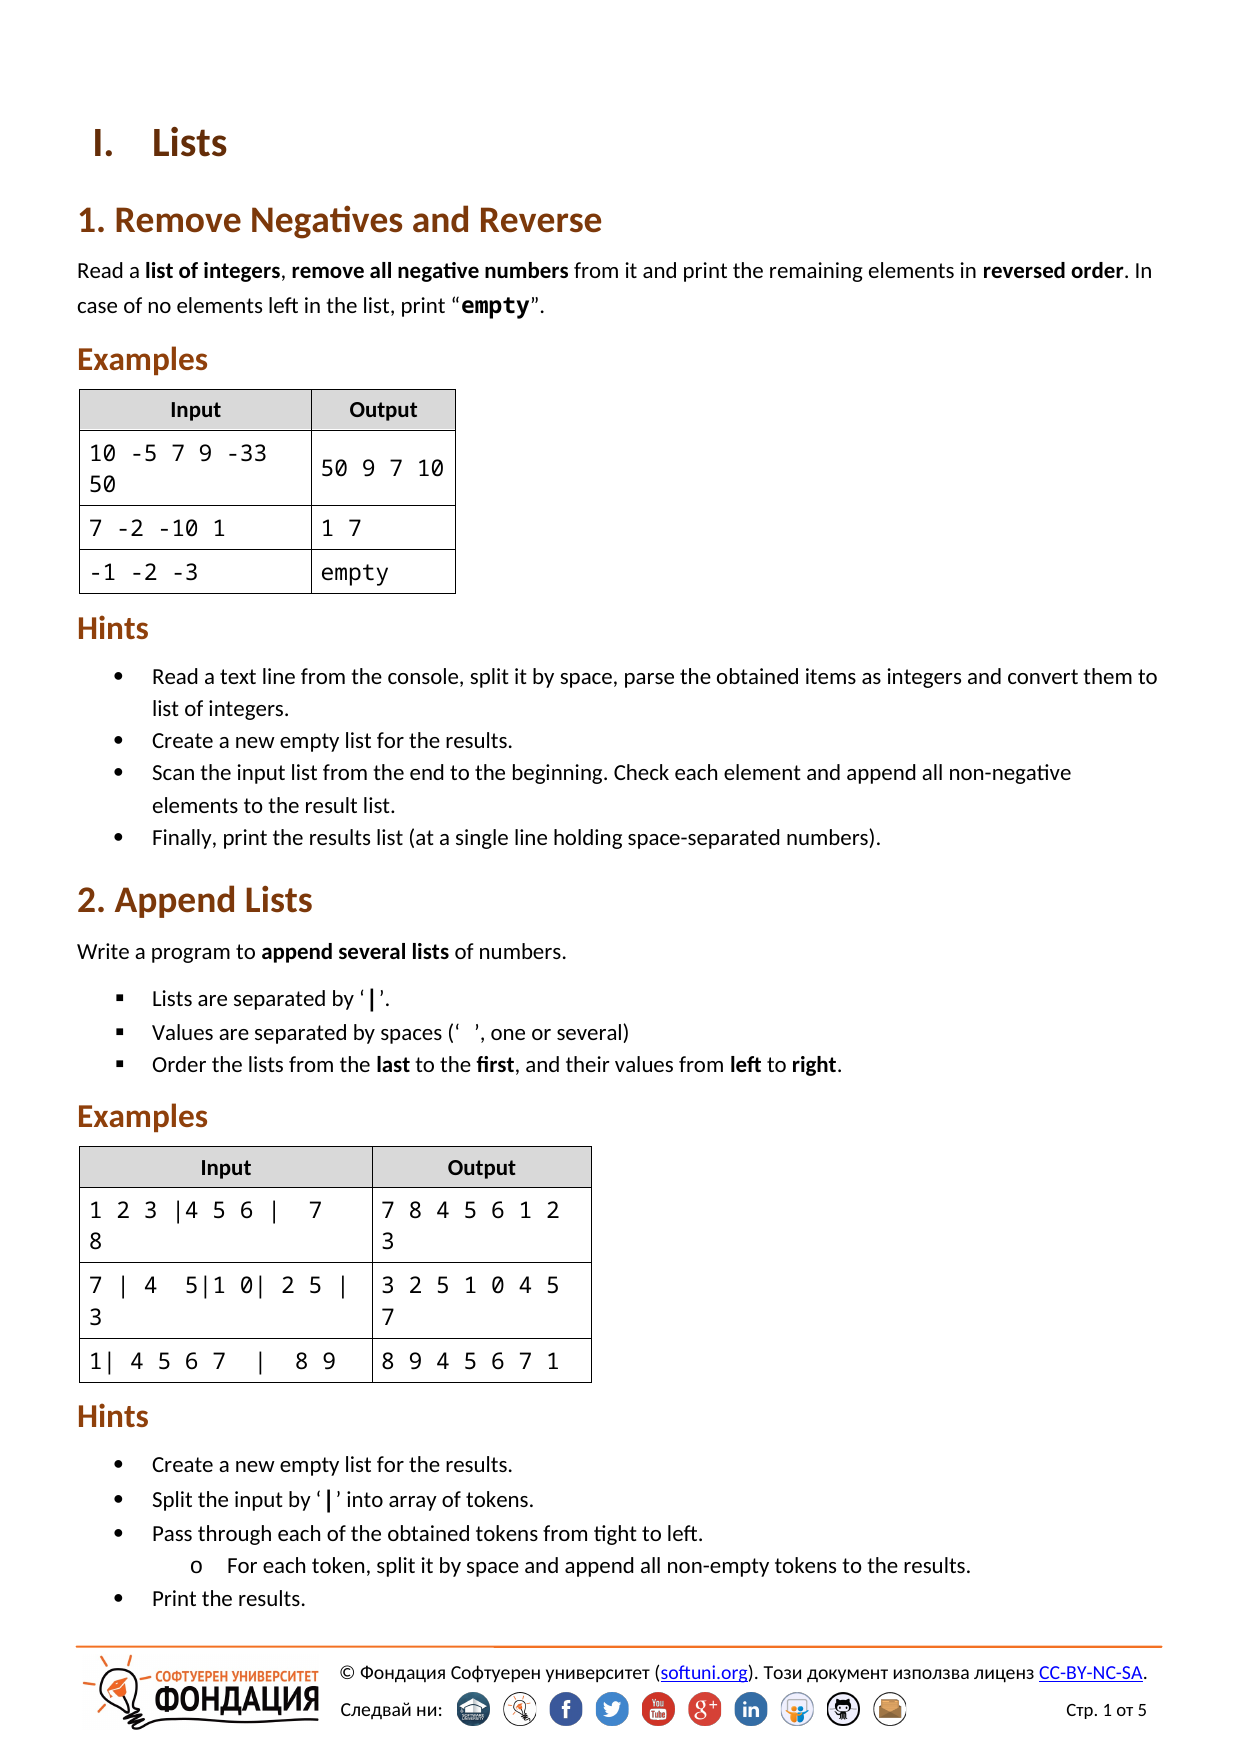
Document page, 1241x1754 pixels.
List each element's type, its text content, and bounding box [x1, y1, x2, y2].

picture [873, 1692, 907, 1726]
subtitle Append Lists [77, 876, 1163, 922]
picture [642, 1692, 675, 1726]
subtitle Hints [77, 607, 1163, 648]
picture [549, 1692, 583, 1726]
list Create a new empty list for the results. [114, 1451, 1163, 1478]
text Write a program to append several lists of numbers. [77, 937, 1163, 965]
table_cell 1 2 3 |4 5 6 | 7 8 [80, 1188, 372, 1262]
picture [780, 1692, 814, 1726]
table_cell 7 -2 -10 1 [80, 506, 311, 549]
table_cell 7 8 4 5 6 1 2 3 [373, 1188, 591, 1262]
picture [827, 1692, 860, 1726]
table_header Output [312, 390, 455, 429]
subtitle Lists [114, 116, 1163, 167]
list Finally, print the results list (at a single line holding space-separated numbers). [114, 823, 1163, 851]
subtitle Examples [77, 1095, 1163, 1136]
list Create a new empty list for the results. [114, 726, 1163, 754]
list Pass through each of the obtained tokens from tight to left. [114, 1519, 1163, 1547]
table_cell 3 2 5 1 0 4 5 7 [373, 1263, 591, 1338]
picture [82, 1654, 319, 1730]
list Split the input by ‘|’ into array of tokens. [114, 1483, 1163, 1514]
table_header Input [80, 1147, 372, 1187]
table_cell -1 -2 -3 [80, 550, 311, 593]
table_cell 8 9 4 5 6 7 1 [373, 1339, 591, 1382]
list Order the lists from the last to the first, and their values from left to right. [114, 1050, 1163, 1078]
table_cell empty [312, 550, 455, 593]
table_cell 1| 4 5 6 7 | 8 9 [80, 1339, 372, 1382]
table_cell 1 7 [312, 506, 455, 549]
picture [503, 1692, 537, 1726]
list Scan the input list from the end to the beginning. Check each element and append all non-negative elements to the result list. [114, 758, 1163, 819]
picture [457, 1692, 490, 1726]
table_cell 7 | 4 5|1 0| 2 5 |3 [80, 1263, 372, 1338]
table_header Output [373, 1147, 591, 1187]
table_header Input [80, 390, 311, 429]
list Values are separated by spaces (‘ ’, one or several) [114, 1018, 1163, 1046]
picture [688, 1692, 722, 1726]
list For each token, split it by space and append all non-empty tokens to the results. [189, 1551, 1163, 1580]
list Print the results. [114, 1584, 1163, 1612]
picture [595, 1692, 629, 1726]
subtitle Hints [77, 1395, 1163, 1436]
text Read a list of integers, remove all negative numbers from it and print the remaining elements in reversed order. In case of no elements left in the list, print “empty”. [77, 257, 1163, 321]
subtitle Remove Negatives and Reverse [77, 196, 1163, 241]
list Lists are separated by ‘|’. [114, 982, 1163, 1013]
list Read a text line from the console, split it by space, parse the obtained items as integers and convert them to list of integers. [114, 662, 1163, 722]
subtitle Examples [77, 338, 1163, 378]
picture [734, 1692, 768, 1726]
table_cell 10 -5 7 9 -33 50 [80, 431, 311, 505]
table_cell 50 9 7 10 [312, 431, 455, 505]
